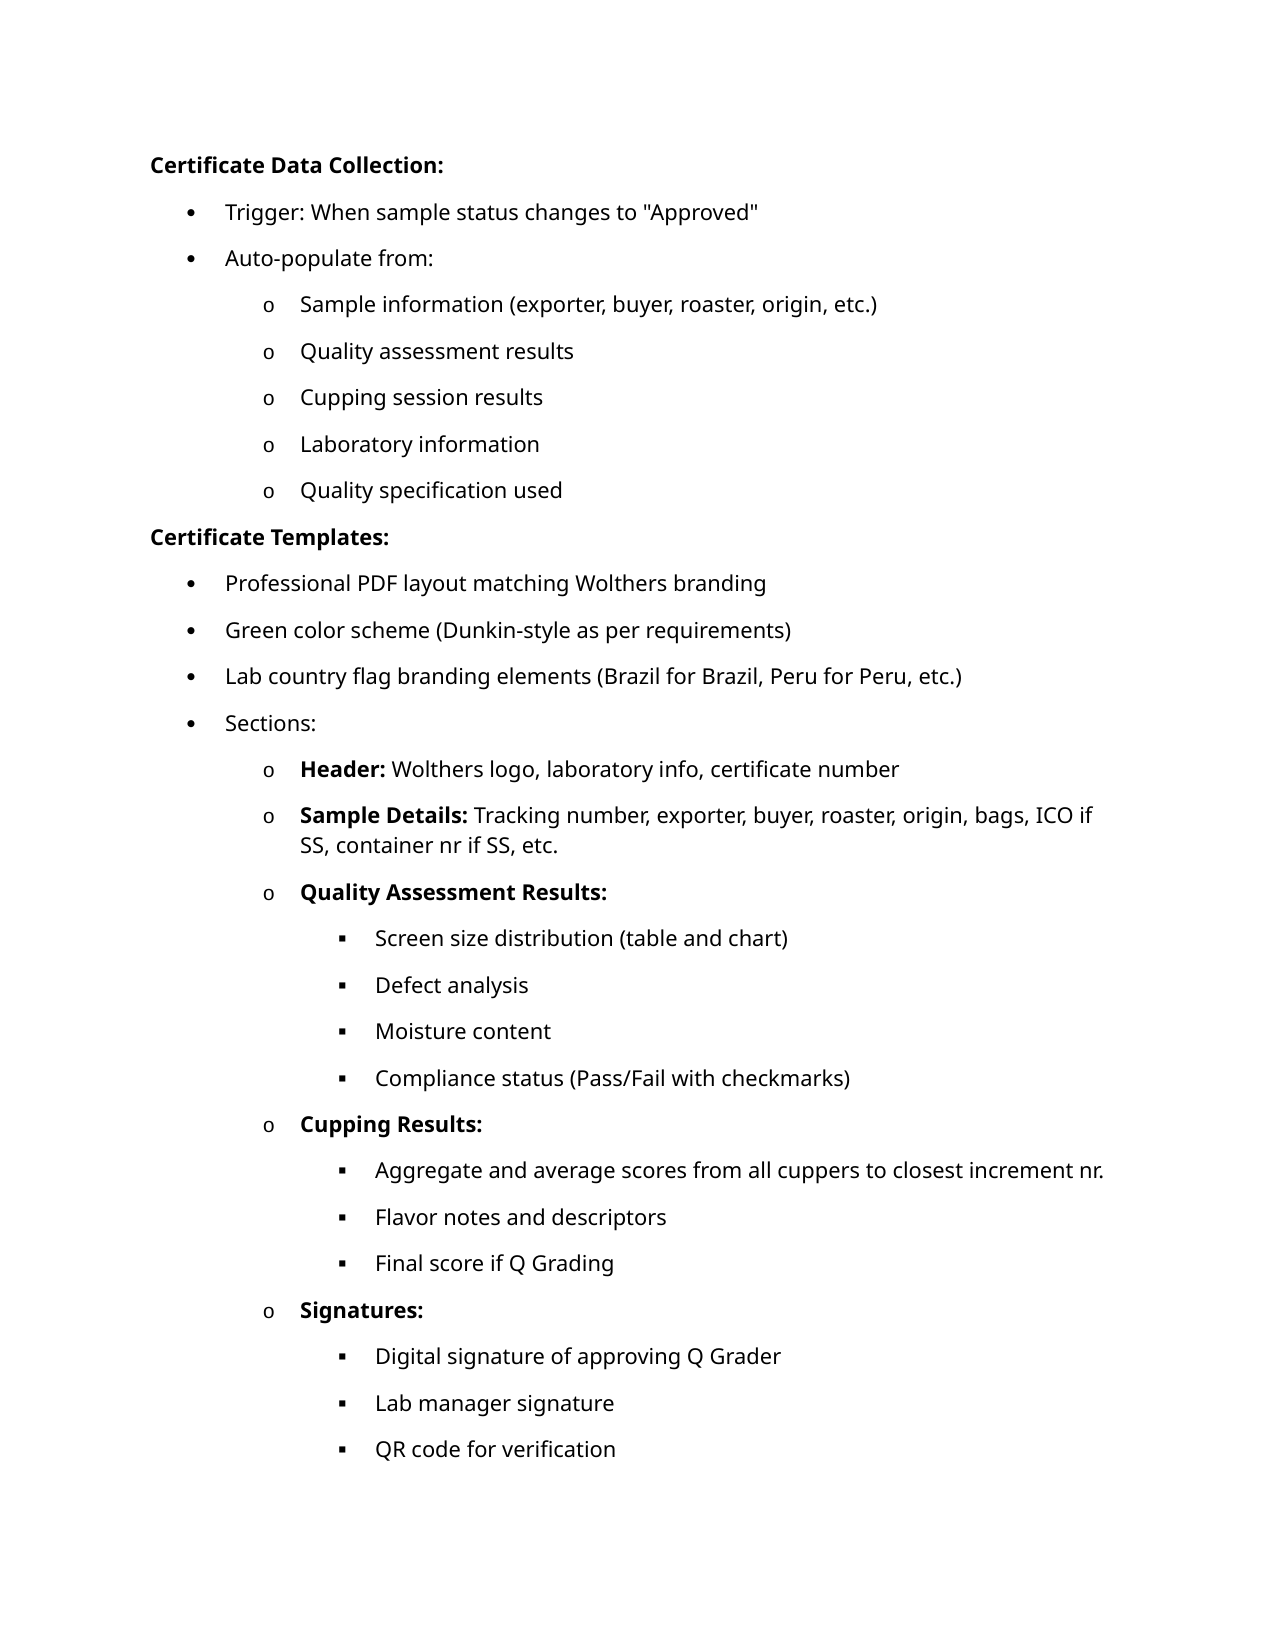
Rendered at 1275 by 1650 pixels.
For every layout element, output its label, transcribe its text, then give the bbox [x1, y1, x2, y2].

list Digital signature of approving Q Grader [337, 1341, 1125, 1371]
list Sample Details: Tracking number, exporter, buyer, roaster, origin, bags, ICO if SS, container nr if SS, etc. [262, 800, 1125, 860]
list Trigger: When sample status changes to "Approved" [187, 196, 1125, 226]
list Laboratory information [262, 429, 1125, 458]
list Auto-populate from: [187, 243, 1125, 273]
list Screen size distribution (table and chart) [337, 923, 1125, 953]
text Certificate Templates: [150, 522, 1125, 551]
list Quality specification used [262, 475, 1125, 505]
list Professional PDF layout matching Wolthers branding [187, 568, 1125, 598]
list Sample information (exporter, buyer, roaster, origin, etc.) [262, 289, 1125, 319]
list Green color scheme (Dunkin-style as per requirements) [187, 614, 1125, 644]
list Final score if Q Grading [337, 1248, 1125, 1278]
list Sections: [187, 707, 1125, 737]
list Lab country flag branding elements (Brazil for Brazil, Peru for Peru, etc.) [187, 661, 1125, 691]
list QR code for verification [337, 1434, 1125, 1464]
list Compliance status (Pass/Fail with checkmarks) [337, 1062, 1125, 1092]
text Certificate Data Collection: [150, 150, 1125, 180]
list Quality Assessment Results: [262, 877, 1125, 906]
list Signatures: [262, 1295, 1125, 1324]
list Cupping session results [262, 382, 1125, 412]
list Cupping Results: [262, 1109, 1125, 1139]
list Aggregate and average scores from all cuppers to closest increment nr. [337, 1155, 1125, 1185]
list Flavor notes and descriptors [337, 1202, 1125, 1232]
list Moisture content [337, 1016, 1125, 1046]
list Lab manager signature [337, 1388, 1125, 1417]
list Quality assessment results [262, 336, 1125, 366]
list Header: Wolthers logo, laboratory info, certificate number [262, 754, 1125, 784]
list Defect analysis [337, 969, 1125, 999]
